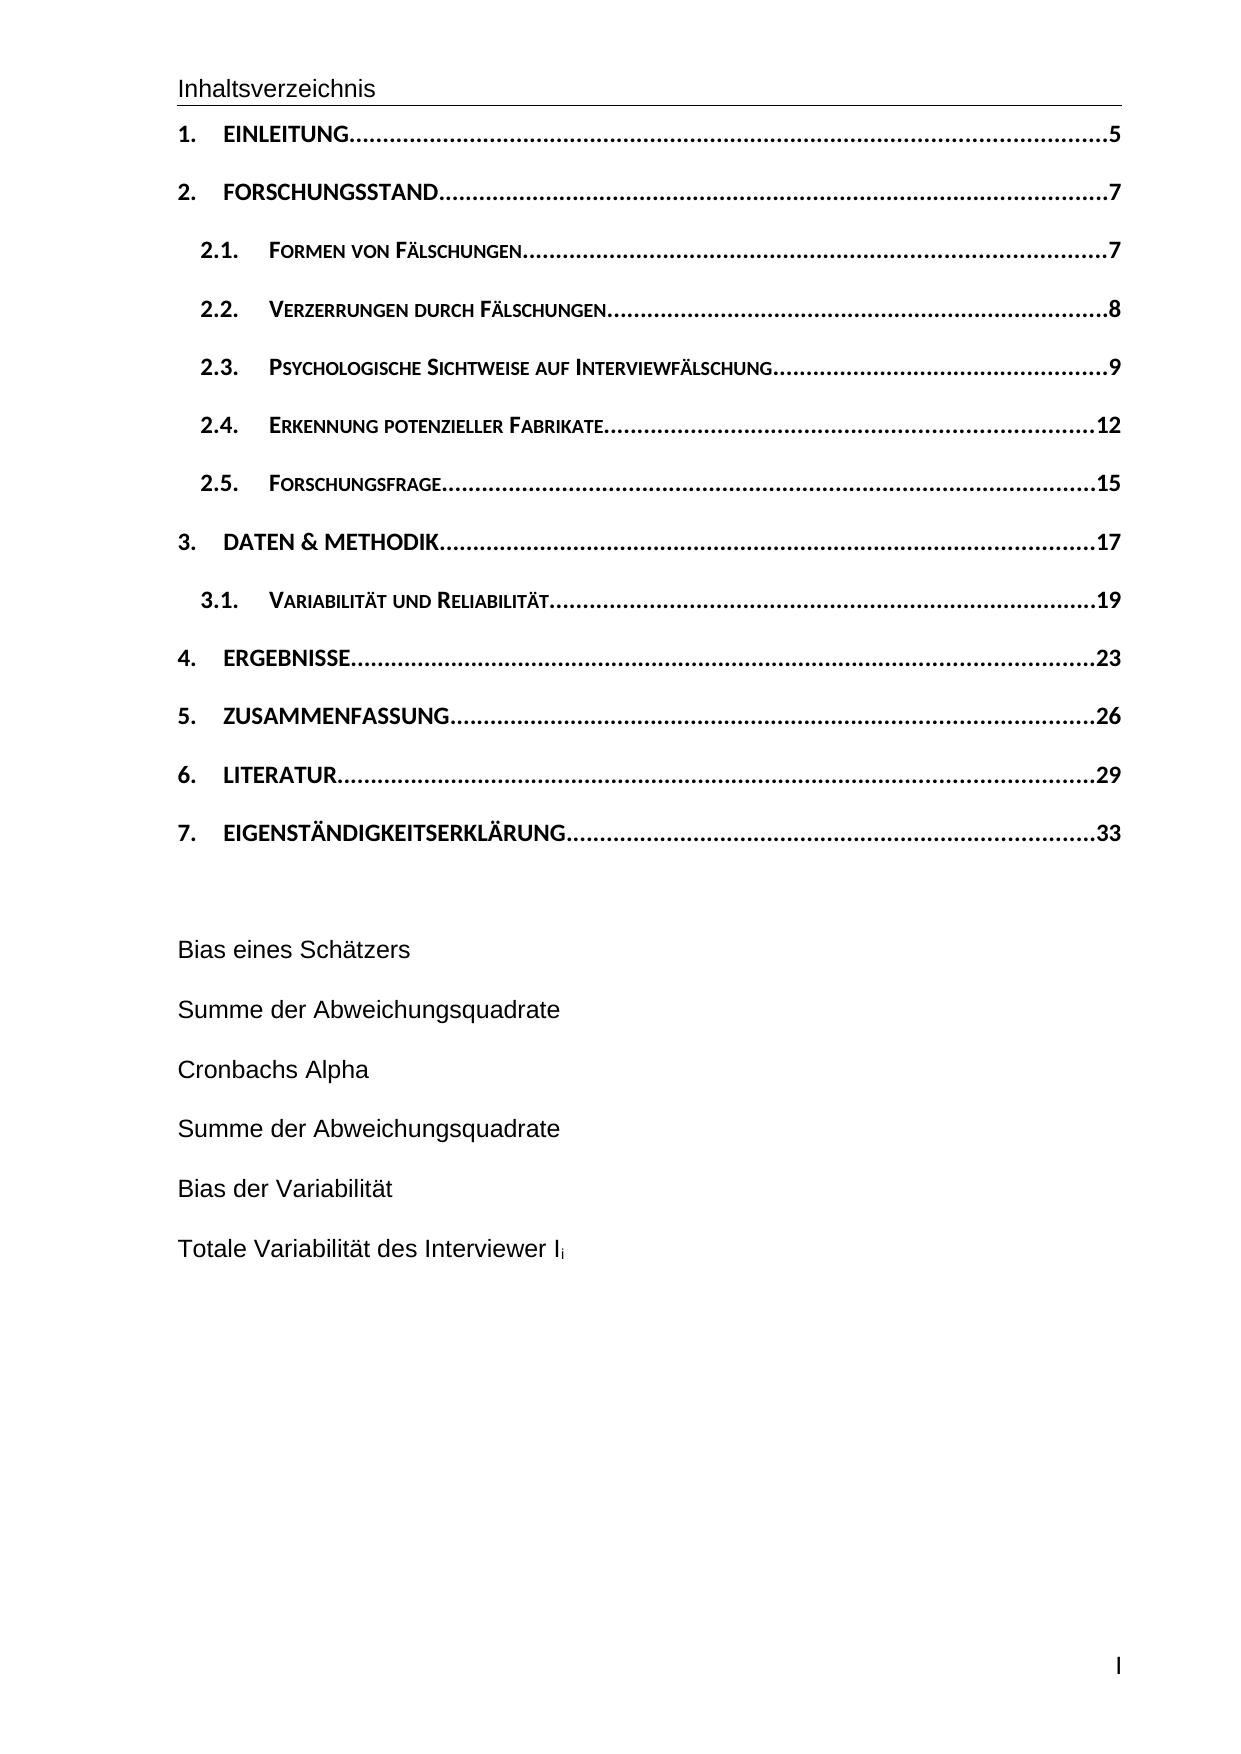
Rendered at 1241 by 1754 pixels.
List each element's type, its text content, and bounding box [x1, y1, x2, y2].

text 2.4. Erkennung potenzieller Fabrikate 12 [200, 409, 1122, 440]
text Cronbachs Alpha [177, 1054, 1122, 1083]
text 2.3. Psychologische Sichtweise auf Interviewfälschung 9 [200, 351, 1122, 382]
text 4. Ergebnisse 23 [177, 642, 1122, 673]
text 2.1. Formen von Fälschungen 7 [200, 235, 1122, 265]
text 7. Eigenständigkeitserklärung 33 [177, 817, 1122, 847]
text 3.1. Variabilität und Reliabilität 19 [200, 584, 1122, 614]
text Bias eines Schätzers [177, 935, 1122, 964]
text 2. Forschungsstand 7 [177, 176, 1122, 207]
text Summe der Abweichungsquadrate [177, 995, 1122, 1023]
text 3. Daten & Methodik 17 [177, 526, 1122, 556]
text 5. Zusammenfassung 26 [177, 701, 1122, 731]
text Bias der Variabilität [177, 1174, 1122, 1203]
text 2.5. Forschungsfrage 15 [200, 468, 1122, 498]
text Summe der Abweichungsquadrate [177, 1114, 1122, 1143]
text 2.2. Verzerrungen durch Fälschungen 8 [200, 293, 1122, 323]
text 1. Einleitung 5 [177, 118, 1122, 149]
text 6. Literatur 29 [177, 759, 1122, 789]
text Totale Variabilität des Interviewer Ii [177, 1234, 1122, 1263]
